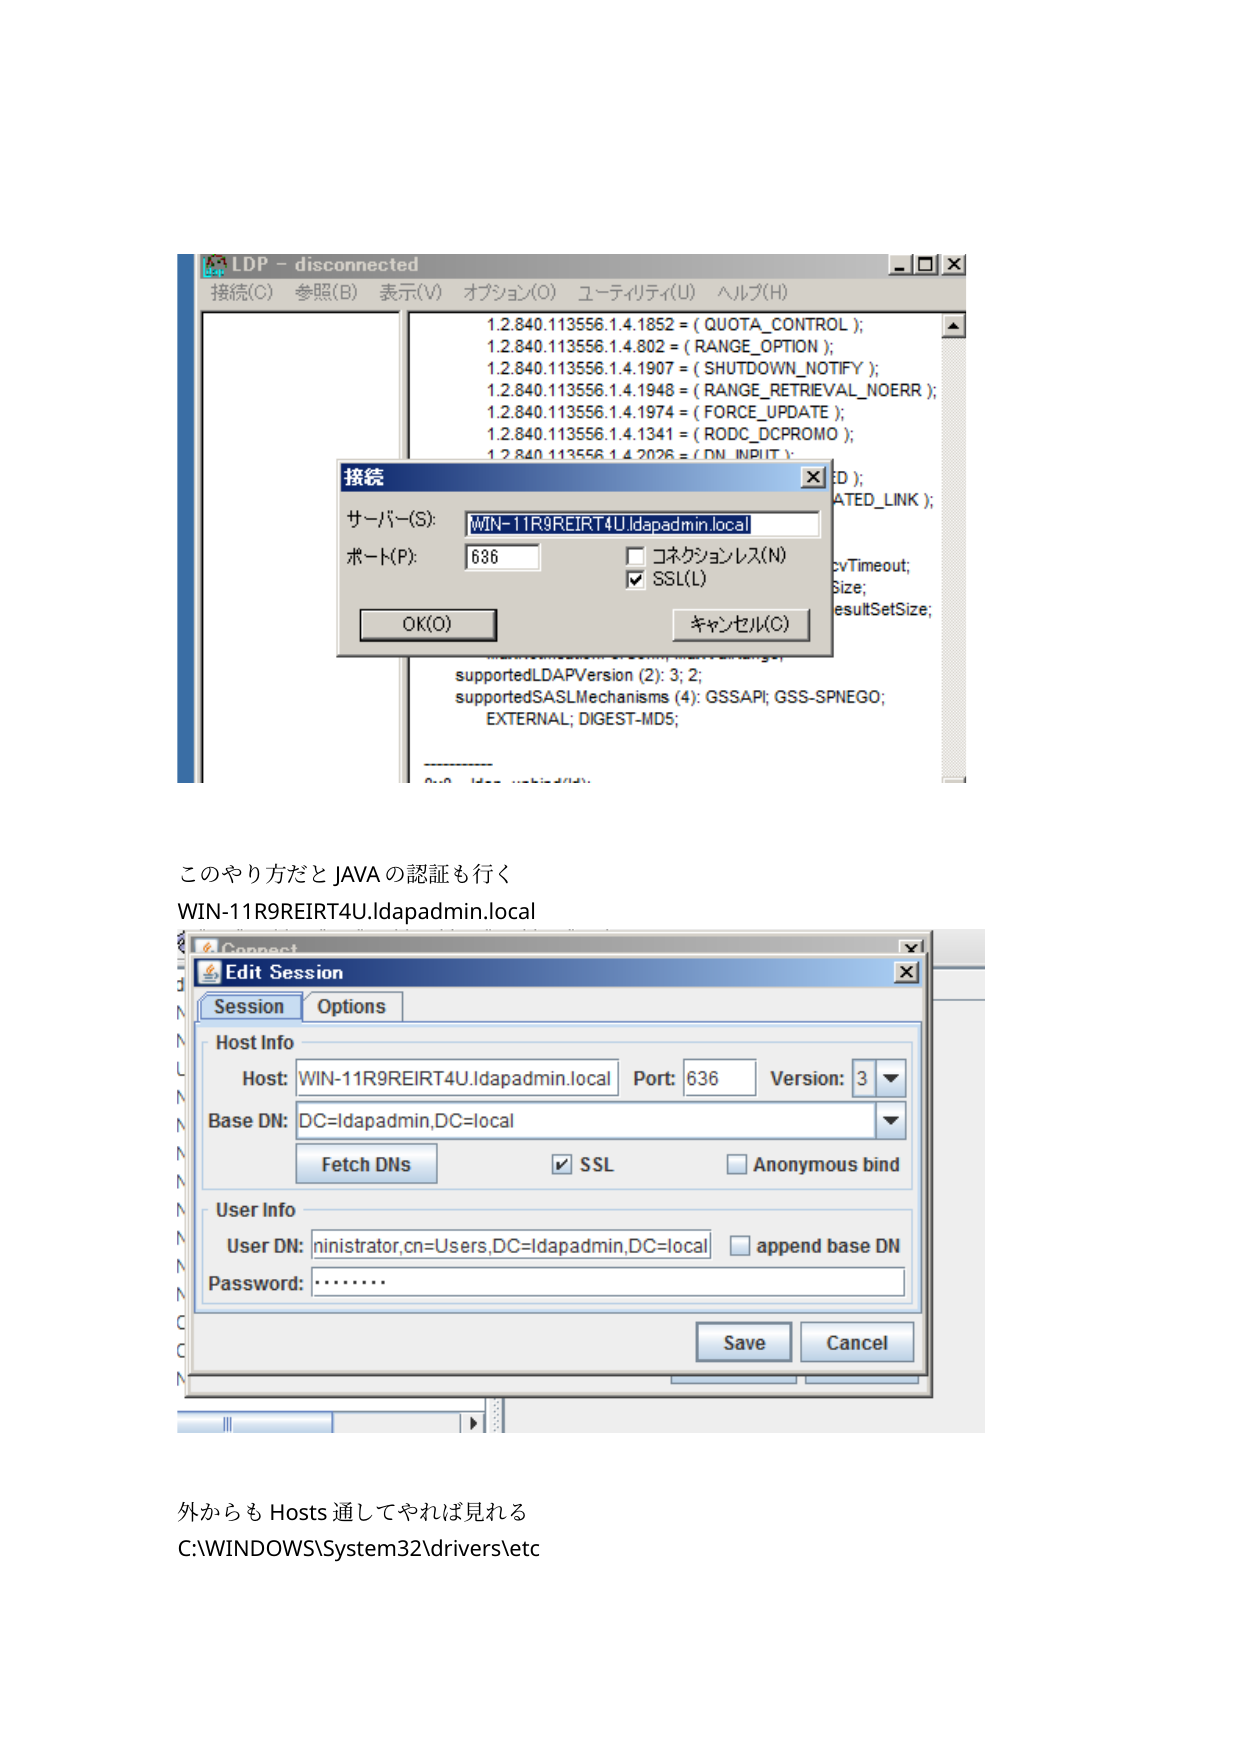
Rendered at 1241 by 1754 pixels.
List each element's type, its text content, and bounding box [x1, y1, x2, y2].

text C:\WINDOWS\System32\drivers\etc [177, 1529, 1063, 1567]
picture [177, 254, 967, 783]
text このやり方だとJAVAの認証も行く [177, 854, 1063, 892]
text 外からもHosts通してやれば見れる [177, 1492, 1063, 1529]
picture [177, 929, 985, 1433]
text WIN-11R9REIRT4U.ldapadmin.local [177, 892, 1063, 929]
